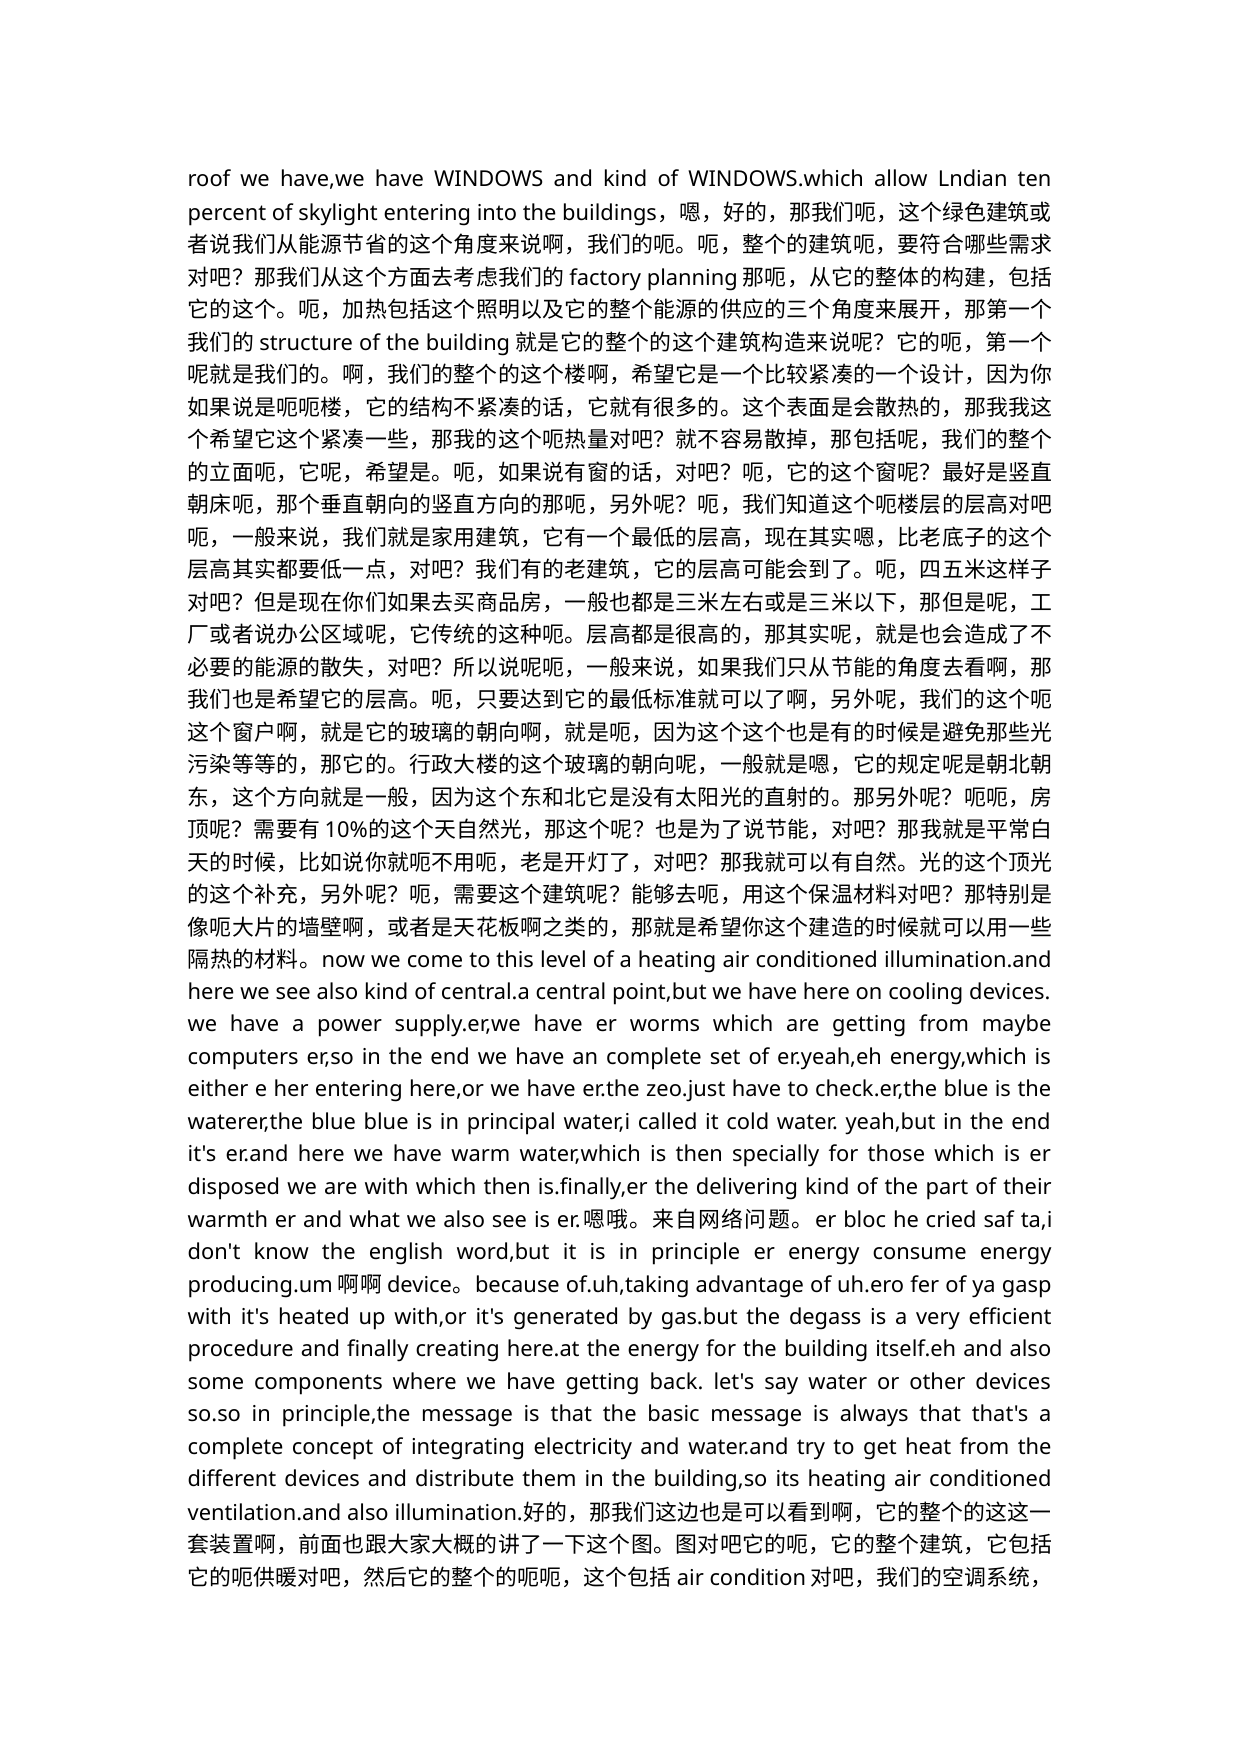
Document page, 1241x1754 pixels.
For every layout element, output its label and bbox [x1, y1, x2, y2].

text [187, 162, 1053, 1592]
